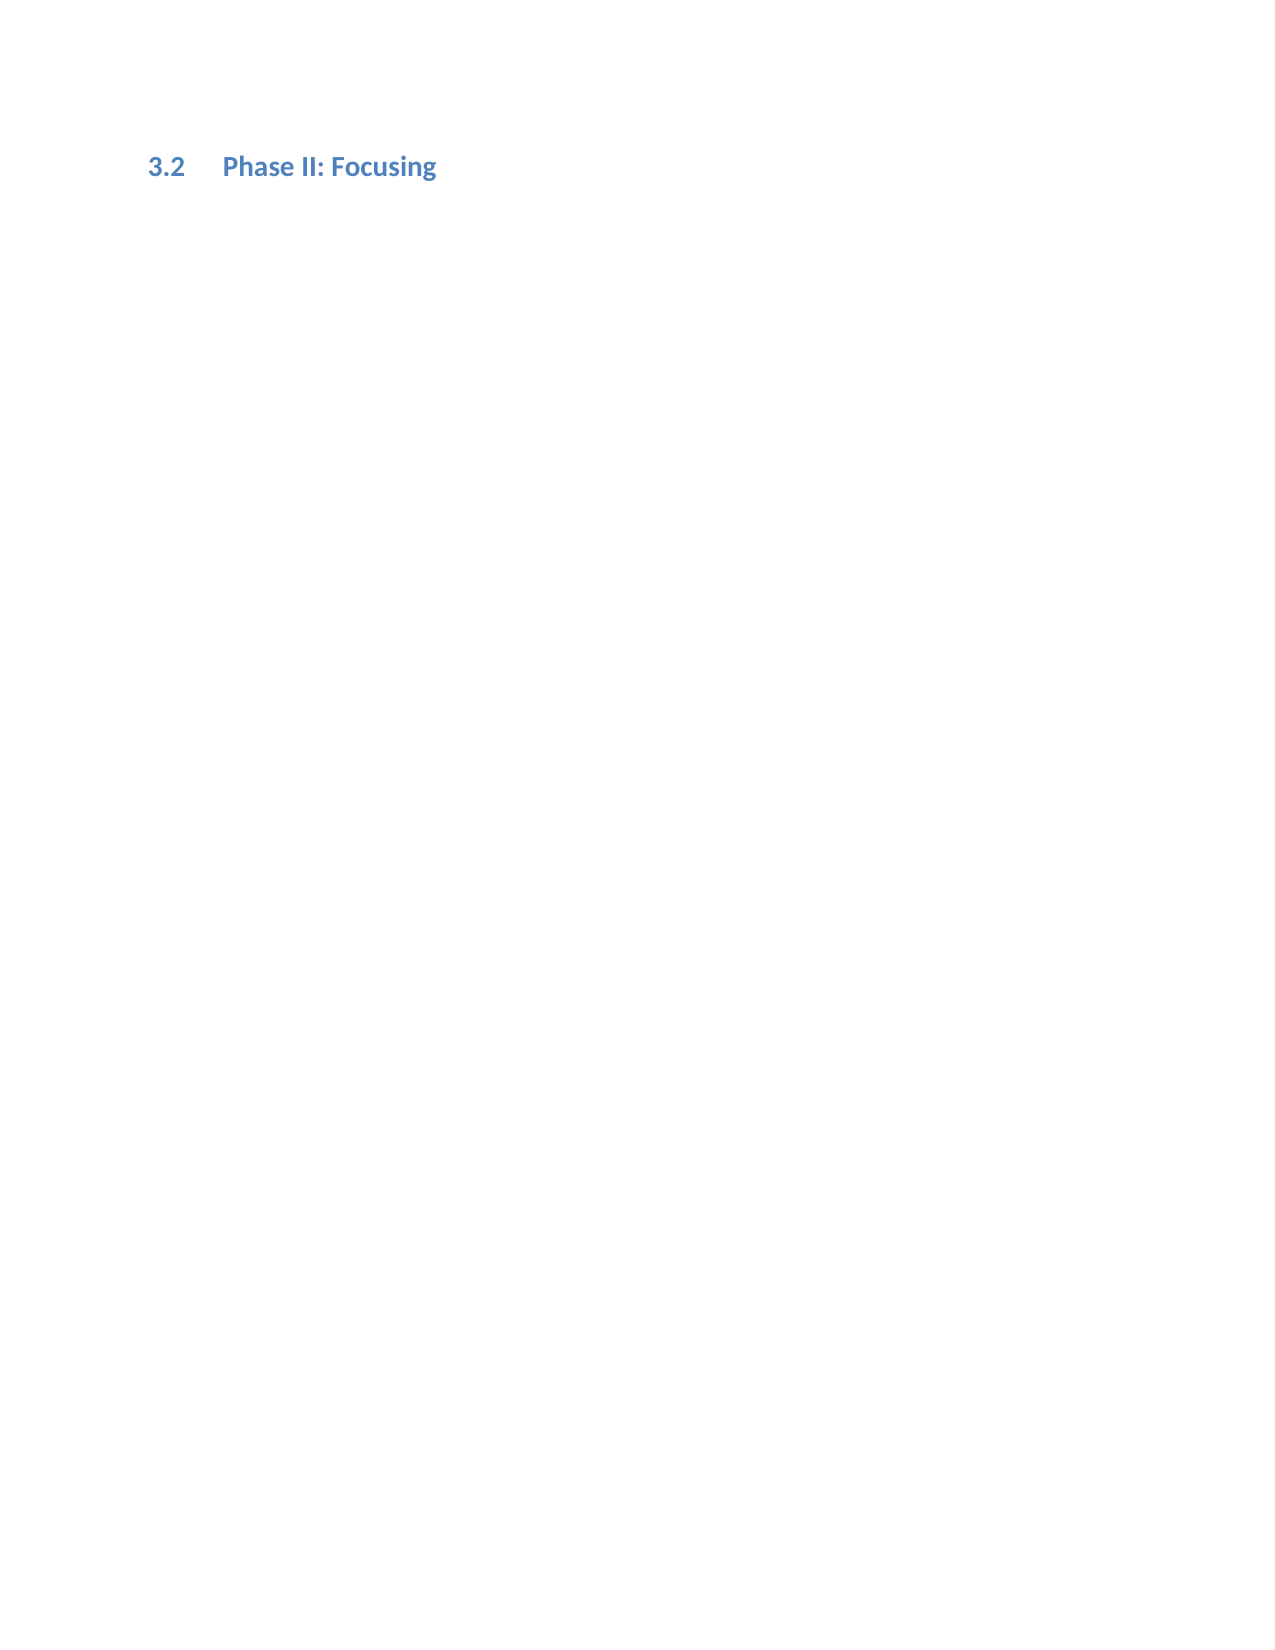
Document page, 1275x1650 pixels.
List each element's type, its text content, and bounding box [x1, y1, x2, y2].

subtitle 3.2 Phase II: Focusing [148, 148, 1127, 183]
